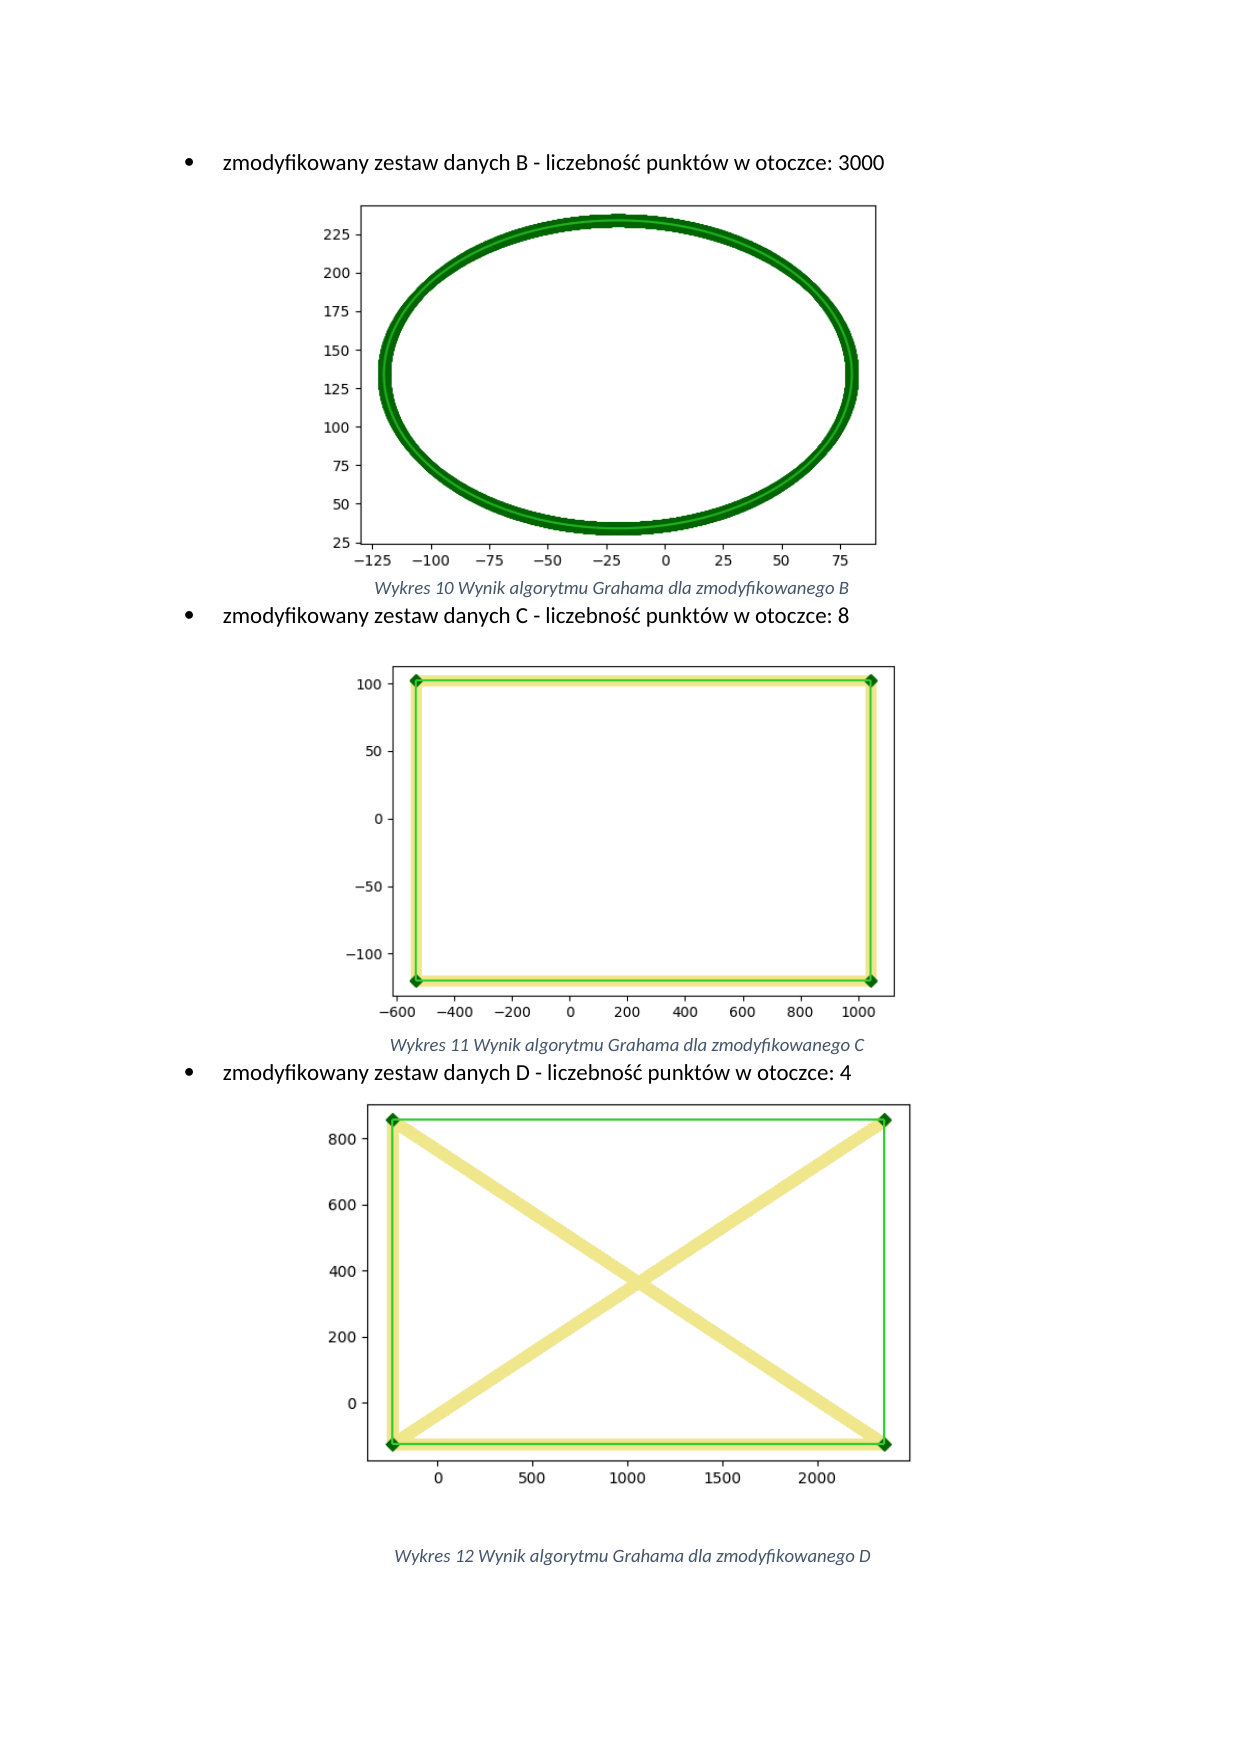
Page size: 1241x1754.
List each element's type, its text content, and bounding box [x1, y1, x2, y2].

picture [318, 1089, 929, 1491]
list zmodyfikowany zestaw danych B - liczebność punktów w otoczce: 3000 [185, 148, 1093, 176]
picture [318, 195, 895, 577]
picture [342, 650, 914, 1024]
